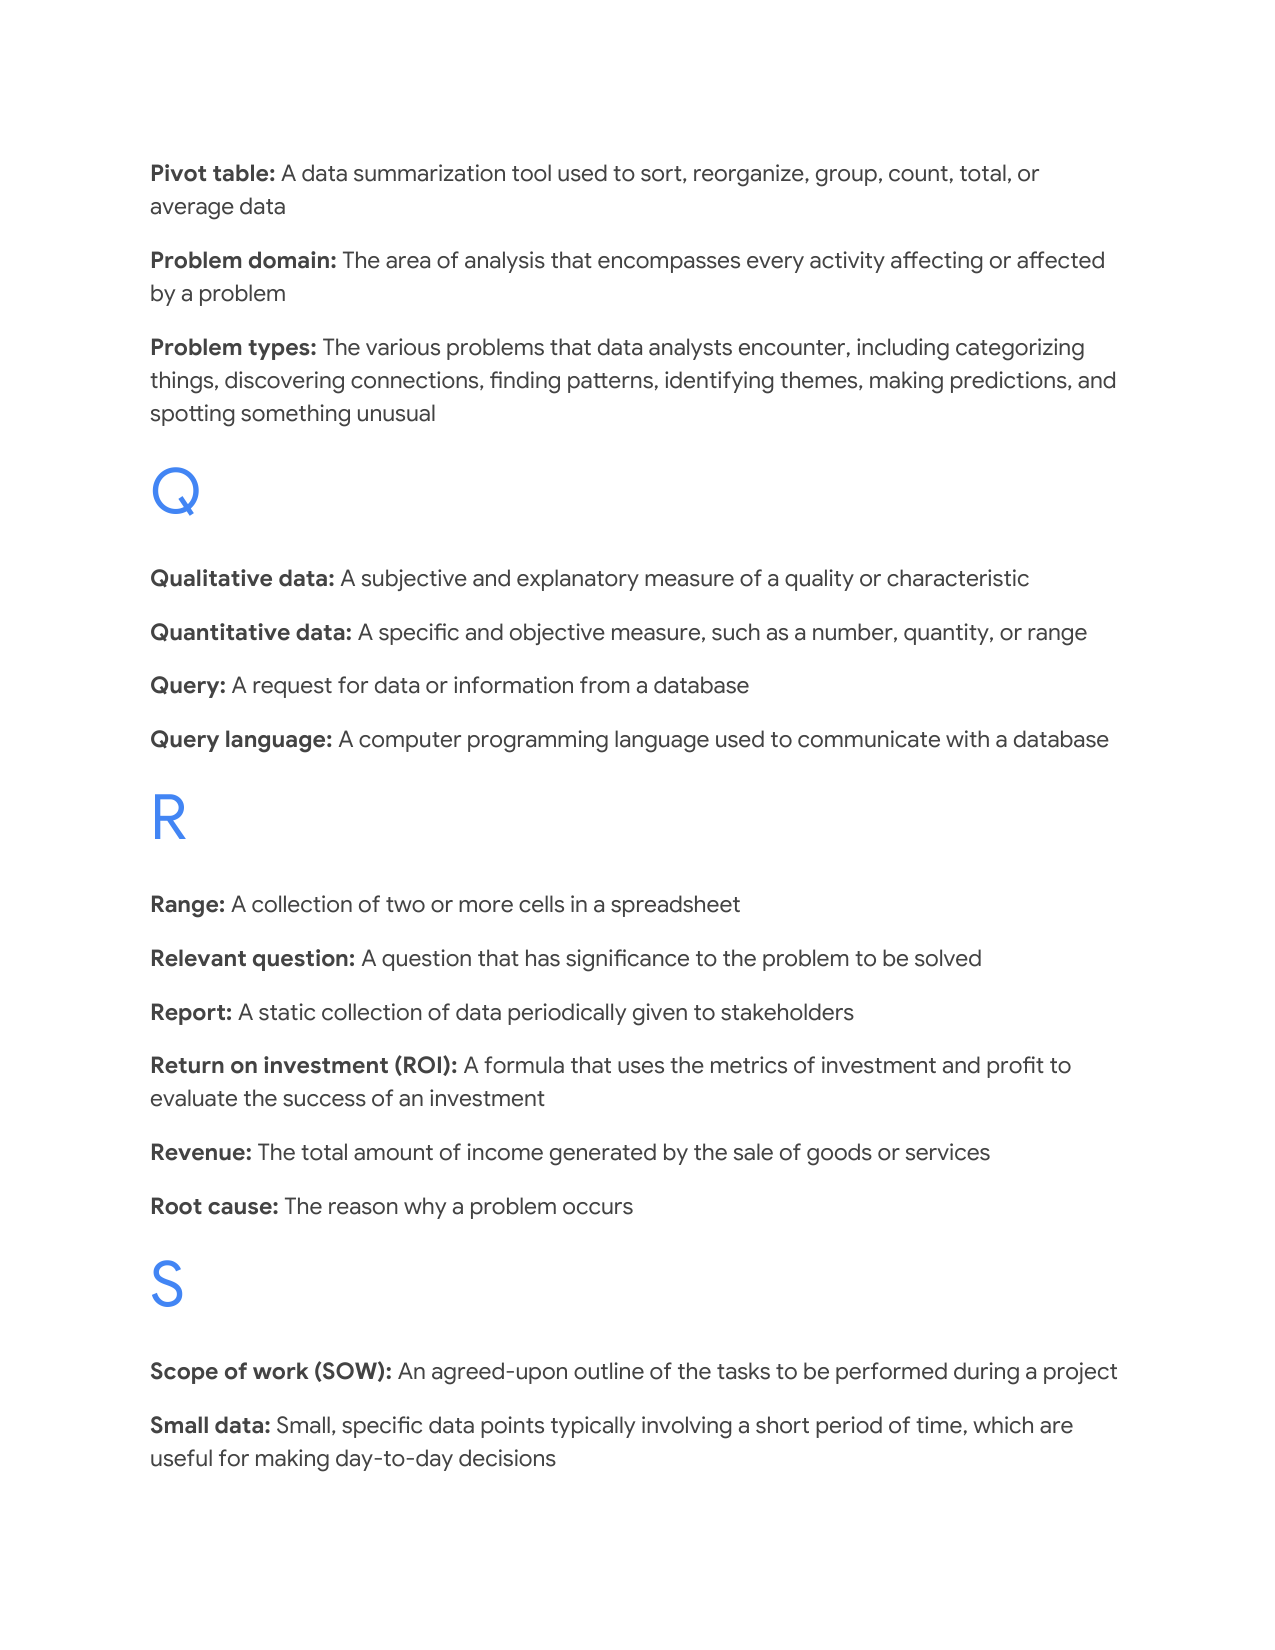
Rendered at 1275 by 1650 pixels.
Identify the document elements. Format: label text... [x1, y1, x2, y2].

text Root cause: The reason why a problem occurs [150, 1192, 1125, 1221]
text R [150, 779, 1125, 858]
text Problem domain: The area of analysis that encompasses every activity affecting or affected by a problem [150, 246, 1125, 308]
text Return on investment (ROI): A formula that uses the metrics of investment and profit to evaluate the success of an investment [150, 1052, 1125, 1113]
text Query language: A computer programming language used to communicate with a database [150, 726, 1125, 754]
text Query: A request for data or information from a database [150, 672, 1125, 700]
text Pivot table: A data summarization tool used to sort, reorganize, group, count, total, or average data [150, 159, 1125, 221]
text Relevant question: A question that has significance to the problem to be solved [150, 944, 1125, 973]
text Q [150, 453, 1125, 531]
text Problem types: The various problems that data analysts encounter, including categorizing things, discovering connections, finding patterns, identifying themes, making predictions, and spotting something unusual [150, 333, 1125, 428]
text Qualitative data: A subjective and explanatory measure of a quality or characteristic [150, 564, 1125, 593]
text Quantitative data: A specific and objective measure, such as a number, quantity, or range [150, 618, 1125, 647]
text Small data: Small, specific data points typically involving a short period of time, which are useful for making day-to-day decisions [150, 1411, 1125, 1473]
text Scope of work (SOW): An agreed-upon outline of the tasks to be performed during a project [150, 1357, 1125, 1386]
text Report: A static collection of data periodically given to stakeholders [150, 998, 1125, 1027]
text S [150, 1246, 1125, 1324]
text Revenue: The total amount of income generated by the sale of goods or services [150, 1138, 1125, 1167]
text Range: A collection of two or more cells in a spreadsheet [150, 890, 1125, 919]
